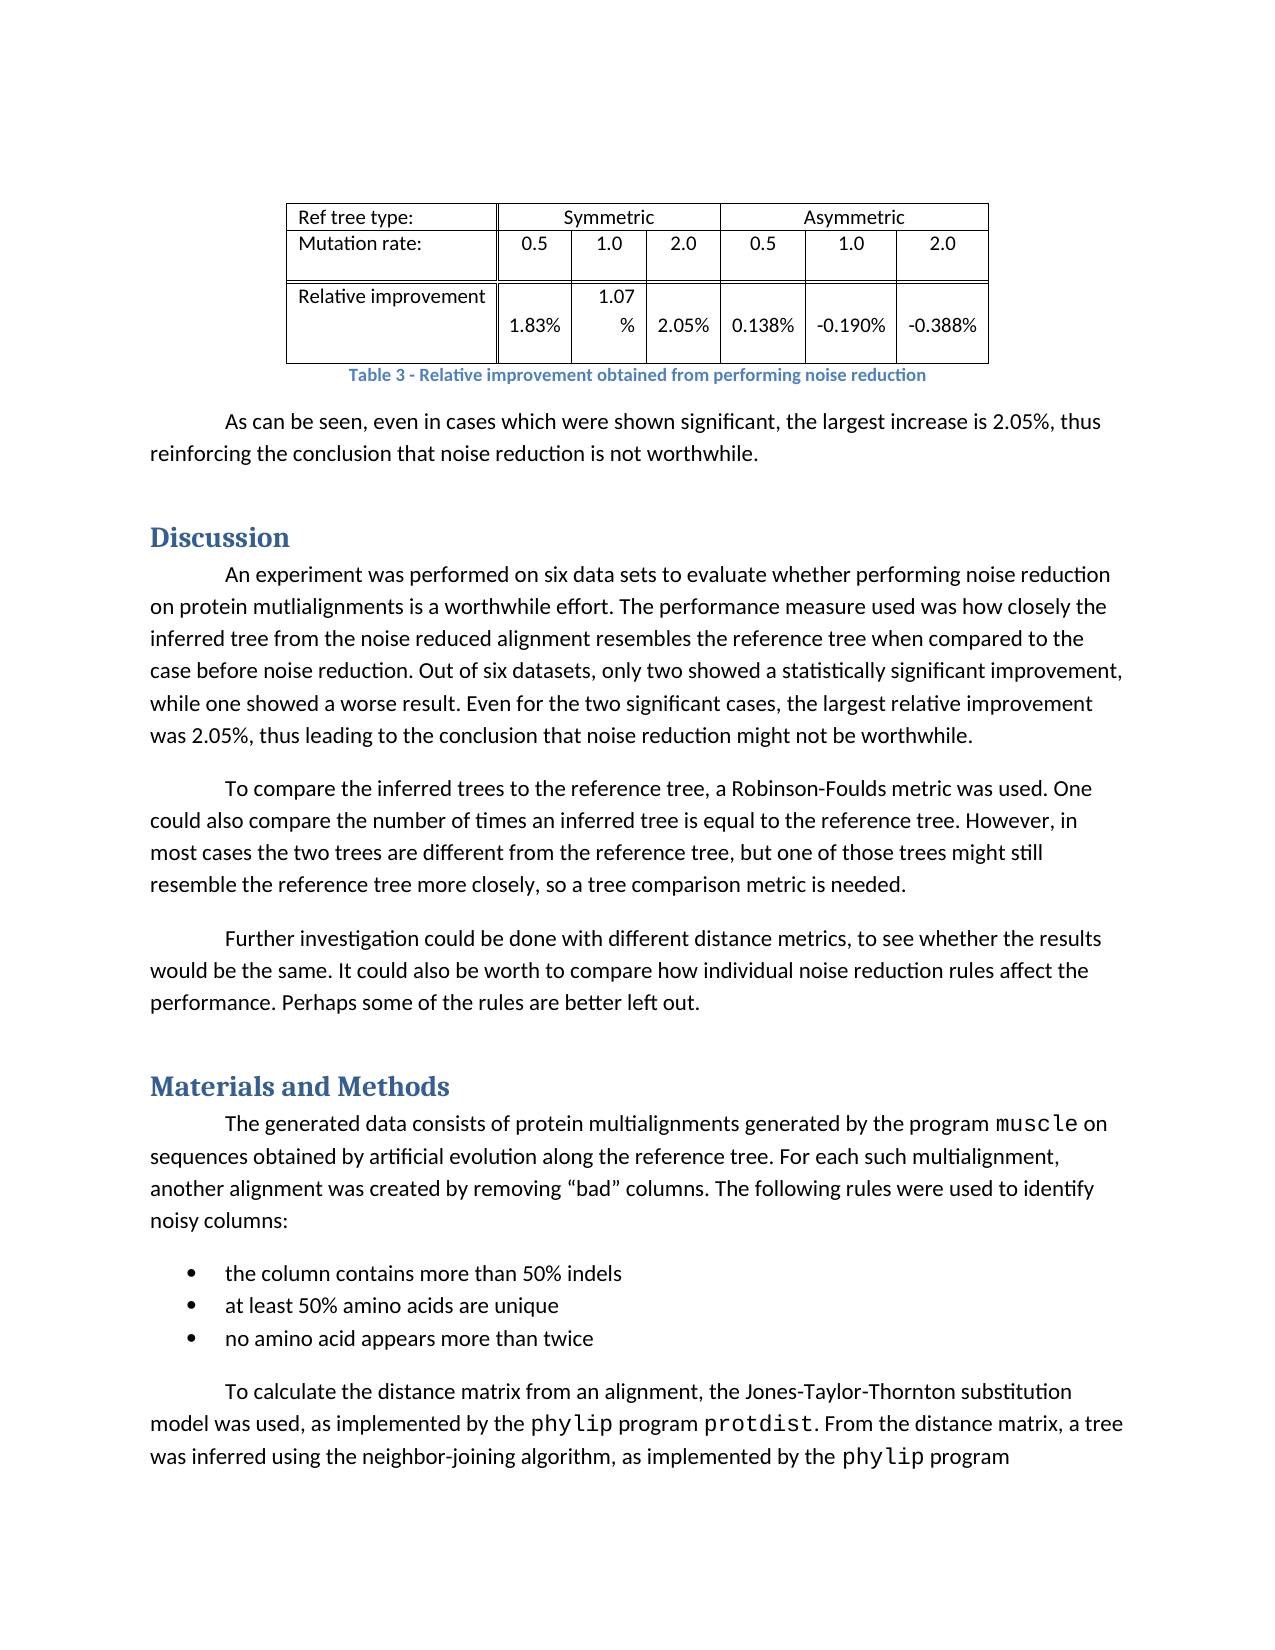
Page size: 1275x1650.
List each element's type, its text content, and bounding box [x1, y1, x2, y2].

subtitle Materials and Methods [150, 1070, 1125, 1104]
table_cell 0.5 [721, 231, 805, 280]
table_cell -0.190% [806, 284, 896, 362]
text An experiment was performed on six data sets to evaluate whether performing noise reduction on protein mutlialignments is a worthwhile effort. The performance measure used was how closely the inferred tree from the noise reduced alignment resembles the reference tree when compared to the case before noise reduction. Out of six datasets, only two showed a statistically significant improvement, while one showed a worse result. Even for the two significant cases, the largest relative improvement was 2.05%, thus leading to the conclusion that noise reduction might not be worthwhile. [150, 560, 1125, 749]
table_cell 1.83% [499, 284, 571, 362]
list the column contains more than 50% indels [187, 1259, 1125, 1287]
table_cell 1.07% [572, 284, 646, 362]
table_header Ref tree type: [287, 204, 496, 229]
subtitle Discussion [150, 522, 1125, 555]
table_header Symmetric [499, 204, 720, 229]
table_cell Relative improvement [287, 284, 496, 362]
table_header Asymmetric [721, 204, 988, 229]
table_cell -0.388% [897, 284, 988, 362]
table_cell 2.05% [647, 284, 720, 362]
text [150, 1377, 1125, 1472]
table_cell 2.0 [897, 231, 988, 280]
table_cell 1.0 [806, 231, 896, 280]
table_cell Mutation rate: [287, 231, 496, 280]
table_cell 1.0 [572, 231, 646, 280]
table_cell 0.5 [499, 231, 571, 280]
text Further investigation could be done with different distance metrics, to see whether the results would be the same. It could also be worth to compare how individual noise reduction rules affect the performance. Perhaps some of the rules are better left out. [150, 924, 1125, 1016]
text As can be seen, even in cases which were shown significant, the largest increase is 2.05%, thus reinforcing the conclusion that noise reduction is not worthwhile. [150, 407, 1125, 467]
text The generated data consists of protein multialignments generated by the program muscle on sequences obtained by artificial evolution along the reference tree. For each such multialignment, another alignment was created by removing “bad” columns. The following rules were used to identify noisy columns: [150, 1109, 1125, 1234]
list at least 50% amino acids are unique [187, 1292, 1125, 1320]
list no amino acid appears more than twice [187, 1324, 1125, 1352]
table_cell 2.0 [647, 231, 720, 280]
table_cell 0.138% [721, 284, 805, 362]
text To compare the inferred trees to the reference tree, a Robinson-Foulds metric was used. One could also compare the number of times an inferred tree is equal to the reference tree. However, in most cases the two trees are different from the reference tree, but one of those trees might still resemble the reference tree more closely, so a tree comparison metric is needed. [150, 774, 1125, 899]
